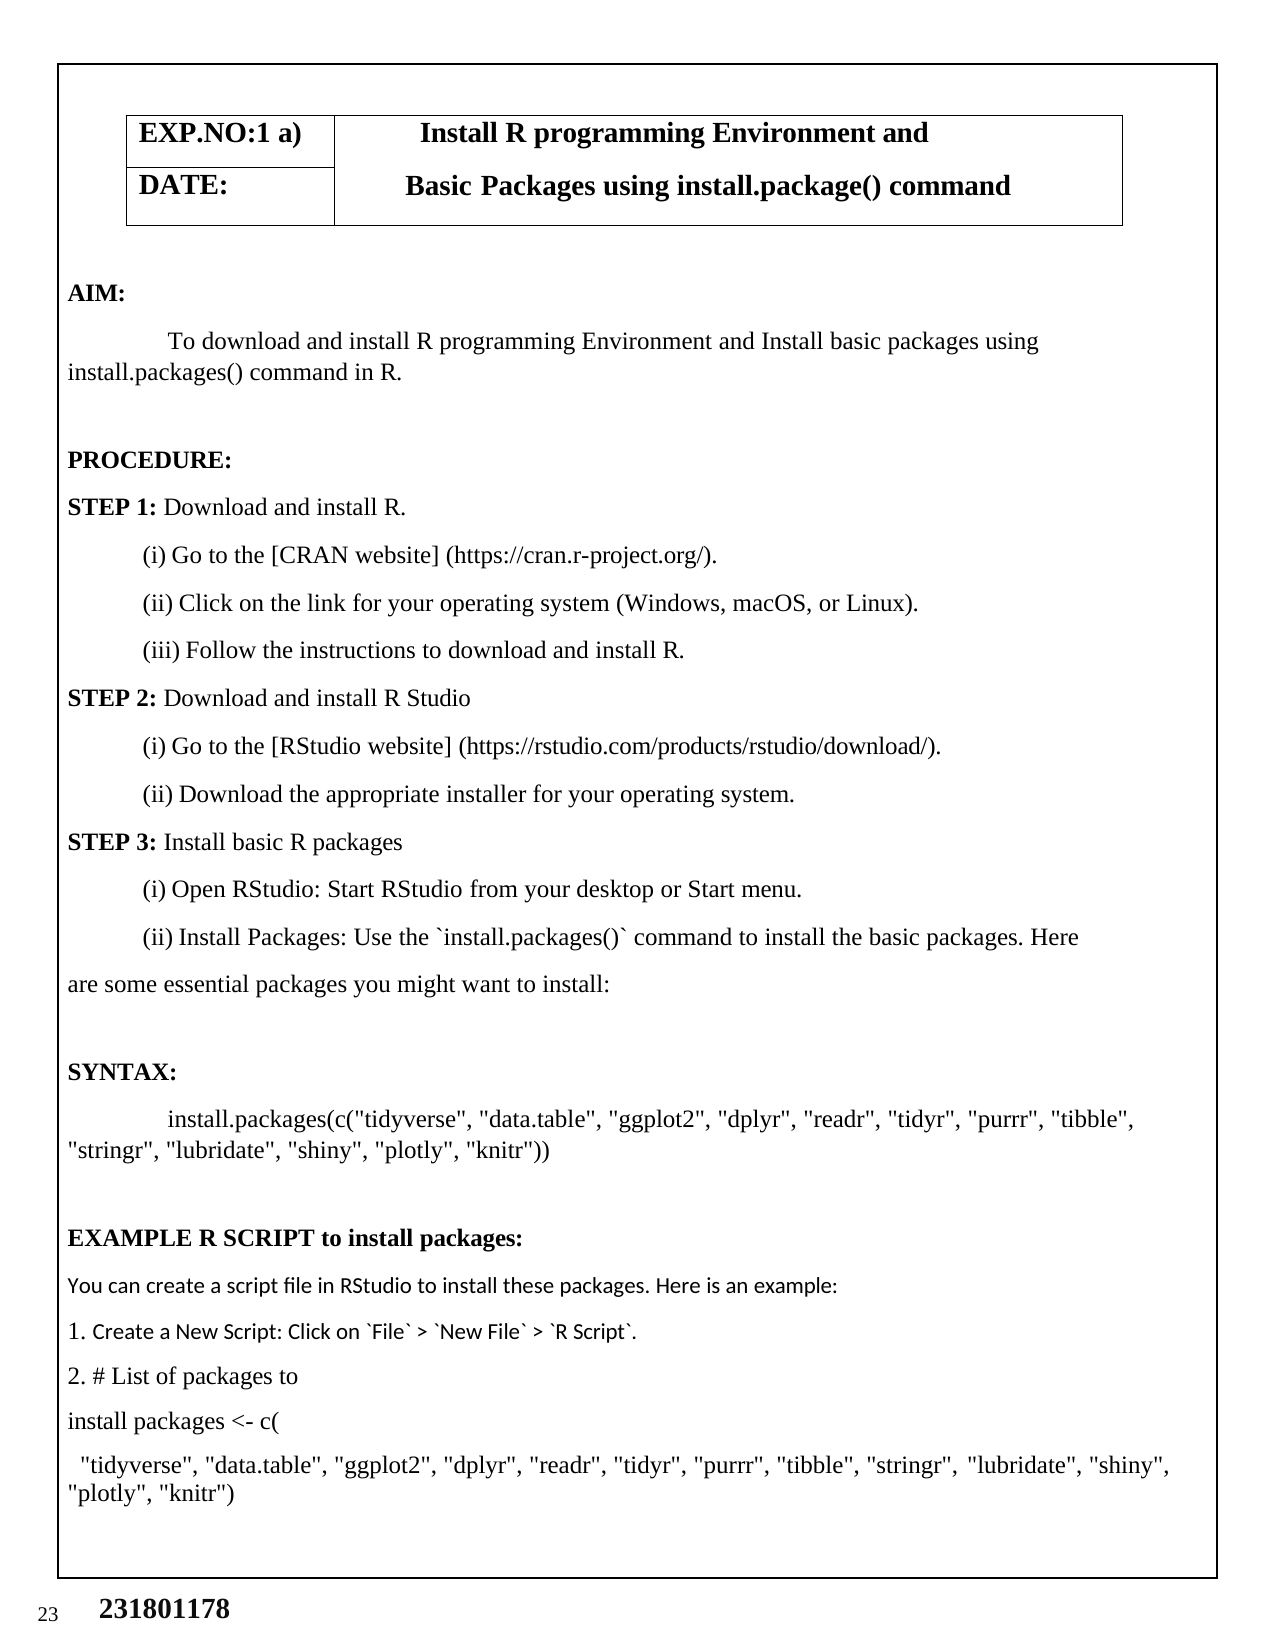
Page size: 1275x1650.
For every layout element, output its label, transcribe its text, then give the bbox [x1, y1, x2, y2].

subtitle AIM: [67, 278, 1237, 307]
subtitle PROCEDURE: [67, 445, 1237, 474]
list Go to the [RStudio website] (https://rstudio.com/products/rstudio/download/). [142, 731, 1237, 760]
list Install Packages: Use the `install.packages()` command to install the basic packages. Here are some essential packages you might want to install: [67, 922, 1107, 997]
list Click on the link for your operating system (Windows, macOS, or Linux). [142, 588, 1237, 616]
text To download and install R programming Environment and Install basic packages using [167, 326, 1237, 355]
subtitle SYNTAX: [67, 1057, 1237, 1086]
list Download the appropriate installer for your operating system. [142, 779, 1237, 807]
text STEP 1: Download and install R. [67, 492, 1237, 521]
text install.packages(c("tidyverse", "data.table", "ggplot2", "dplyr", "readr", "tidyr", "purrr", "tibble", "stringr", "lubridate", "shiny", "plotly", "knitr")) [67, 1104, 1174, 1163]
text You can create a script file in RStudio to install these packages. Here is an example: [67, 1271, 1237, 1299]
text "tidyverse", "data.table", "ggplot2", "dplyr", "readr", "tidyr", "purrr", "tibble", "stringr", "lubridate", "shiny", "plotly", "knitr") [67, 1451, 1237, 1507]
text install.packages() command in R. [67, 357, 1237, 386]
list # List of packages to install packages <- c( [67, 1361, 361, 1434]
list Open RStudio: Start RStudio from your desktop or Start menu. [142, 874, 1237, 903]
table_header Install R programming Environment and Basic Packages using install.package() command [335, 116, 1122, 225]
text STEP 2: Download and install R Studio [67, 683, 1237, 711]
text STEP 3: Install basic R packages [67, 827, 1237, 856]
table_header EXP.NO:1 a) [127, 116, 334, 167]
list Create a New Script: Click on `File` > `New File` > `R Script`. [67, 1316, 1237, 1345]
list Go to the [CRAN website] (https://cran.r-project.org/). [142, 540, 1237, 568]
list Follow the instructions to download and install R. [142, 635, 1237, 664]
subtitle EXAMPLE R SCRIPT to install packages: [67, 1223, 1237, 1252]
table_cell DATE: [127, 168, 334, 225]
